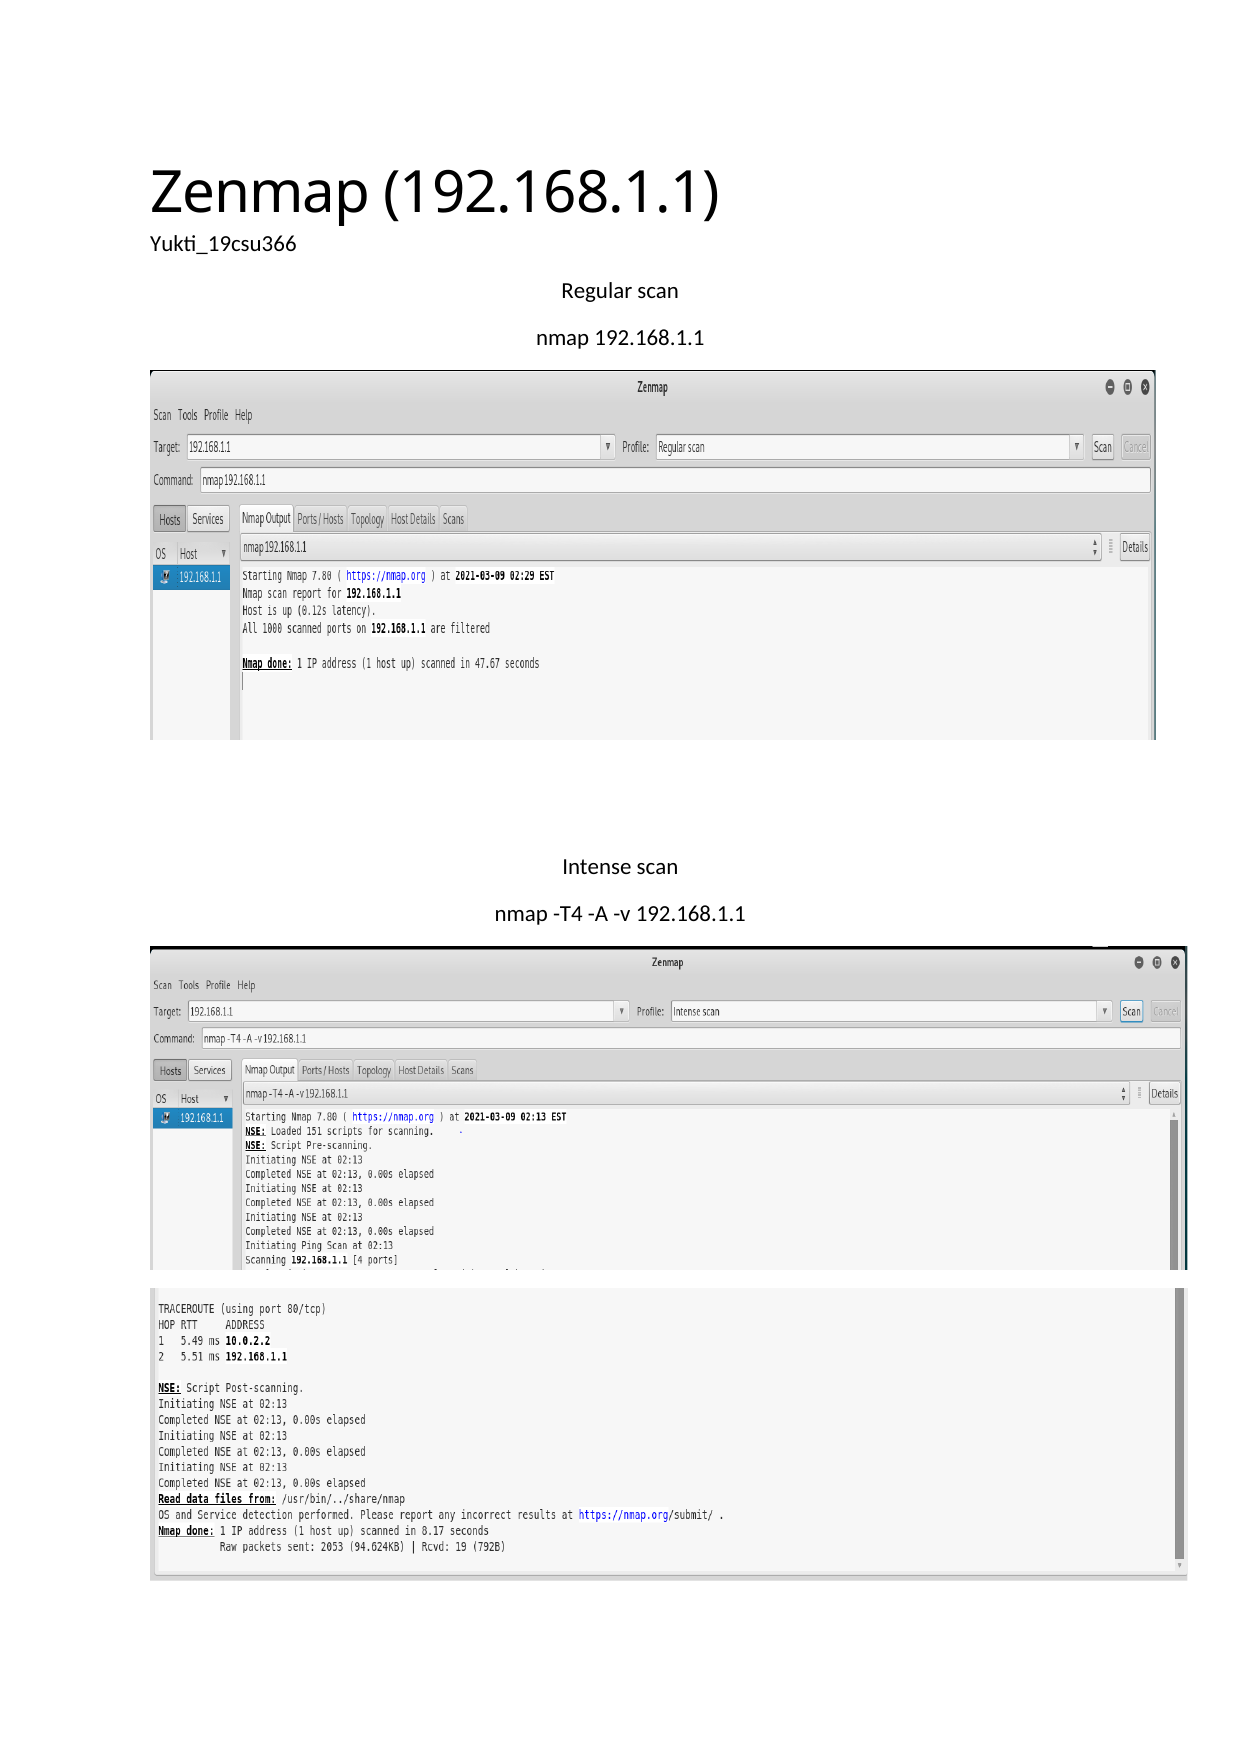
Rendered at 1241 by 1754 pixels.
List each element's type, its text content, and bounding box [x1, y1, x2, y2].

text nmap -T4 -A -v 192.168.1.1 [150, 899, 1090, 927]
text Regular scan [150, 276, 1090, 304]
text Yukti_19csu366 [150, 229, 1090, 257]
text nmap 192.168.1.1 [150, 323, 1090, 351]
picture [150, 370, 1156, 740]
text Intense scan [150, 852, 1090, 881]
picture [150, 1288, 1188, 1581]
title Zenmap (192.168.1.1) [150, 150, 1090, 229]
picture [150, 946, 1188, 1270]
